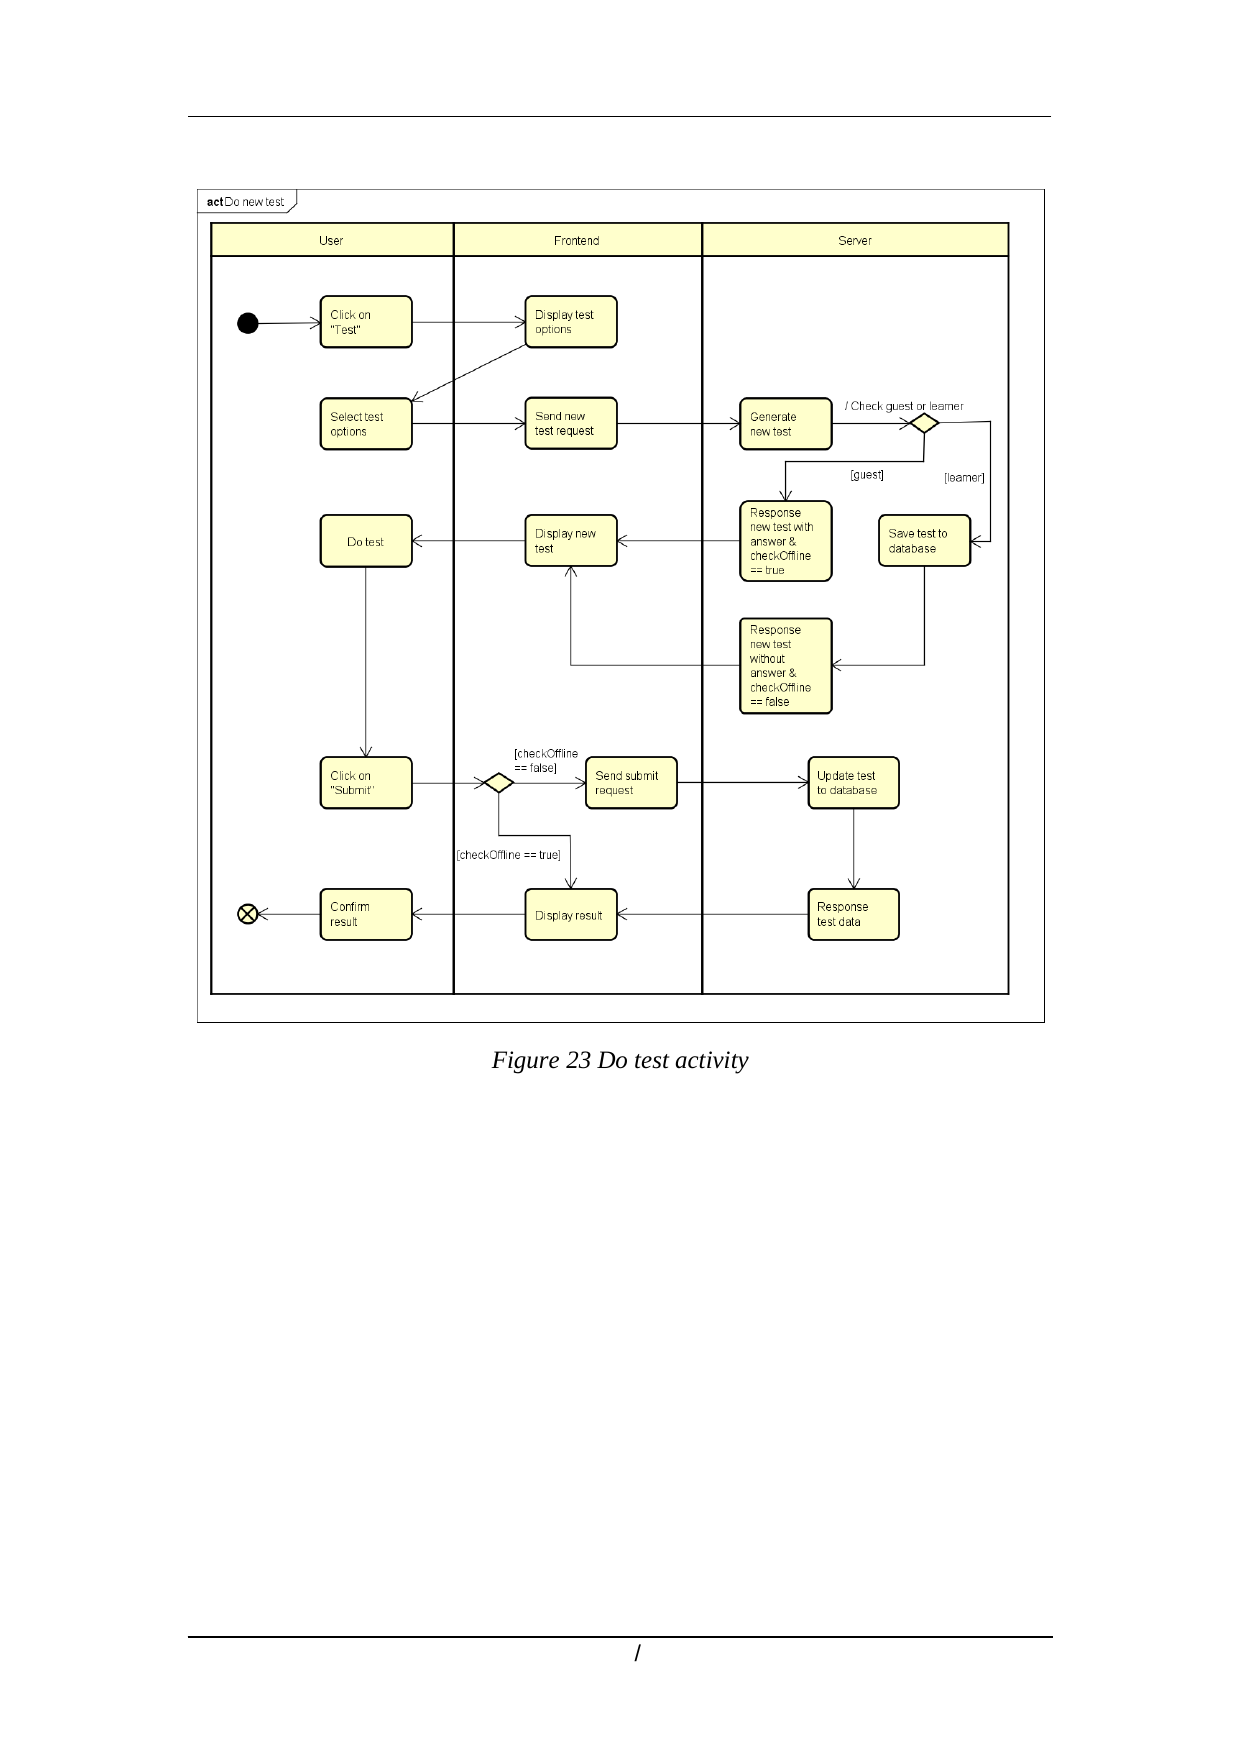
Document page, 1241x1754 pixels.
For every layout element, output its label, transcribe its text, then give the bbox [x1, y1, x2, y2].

text Figure 23 Do test activity [187, 1045, 1053, 1073]
picture [187, 180, 1053, 1032]
